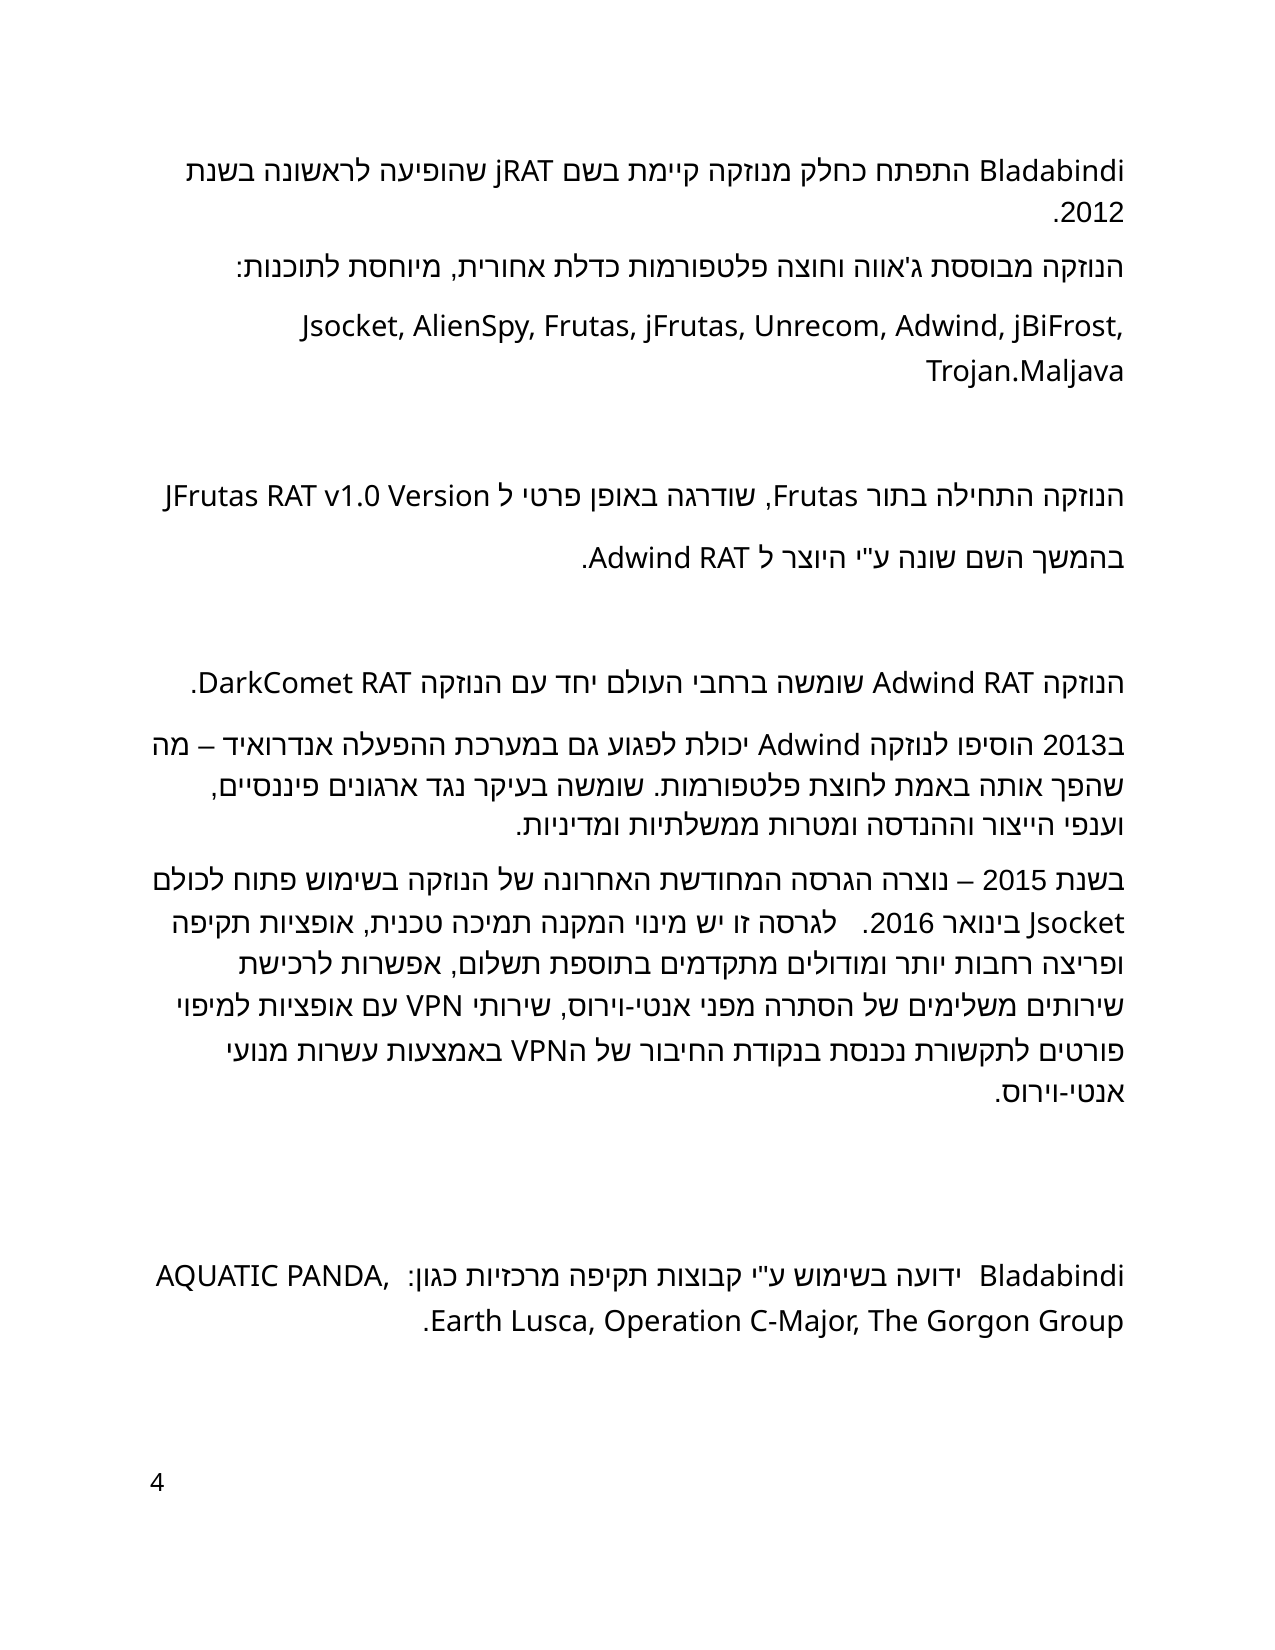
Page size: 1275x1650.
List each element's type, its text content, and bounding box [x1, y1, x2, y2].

text הנוזקה התחילה בתור Frutas, שודרגה באופן פרטי ל JFrutas RAT v1.0 Version [150, 475, 1125, 515]
text Bladabindi ידועה בשימוש ע"י קבוצות תקיפה מרכזיות כגון: AQUATIC PANDA, Earth Lusca, Operation C-Major, The Gorgon Group. [150, 1255, 1125, 1340]
text הנוזקה Adwind RAT שומשה ברחבי העולם יחד עם הנוזקה DarkComet RAT. [150, 662, 1125, 702]
text בהמשך השם שונה ע"י היוצר ל Adwind RAT. [150, 538, 1125, 577]
text Bladabindi התפתח כחלק מנוזקה קיימת בשם jRAT שהופיעה לראשונה בשנת 2012. [150, 150, 1125, 228]
text בשנת 2015 – נוצרה הגרסה המחודשת האחרונה של הנוזקה בשימוש פתוח לכולם Jsocket בינואר 2016. לגרסה זו יש מינוי המקנה תמיכה טכנית, אופציות תקיפה ופריצה רחבות יותר ומודולים מתקדמים בתוספת תשלום, אפשרות לרכישת שירותים משלימים של הסתרה מפני אנטי-וירוס, שירותי VPN עם אופציות למיפוי פורטים לתקשורת נכנסת בנקודת החיבור של הVPN באמצעות עשרות מנועי אנטי-וירוס. [150, 863, 1125, 1108]
text ב2013 הוסיפו לנוזקה Adwind יכולת לפגוע גם במערכת ההפעלה אנדרואיד – מה שהפך אותה באמת לחוצת פלטפורמות. שומשה בעיקר נגד ארגונים פיננסיים, וענפי הייצור וההנדסה ומטרות ממשלתיות ומדיניות. [150, 724, 1125, 841]
text Jsocket, AlienSpy, Frutas, jFrutas, Unrecom, Adwind, jBiFrost, Trojan.Maljava [150, 305, 1125, 390]
text הנוזקה מבוססת ג'אווה וחוצה פלטפורמות כדלת אחורית, מיוחסת לתוכנות: [150, 250, 1125, 283]
